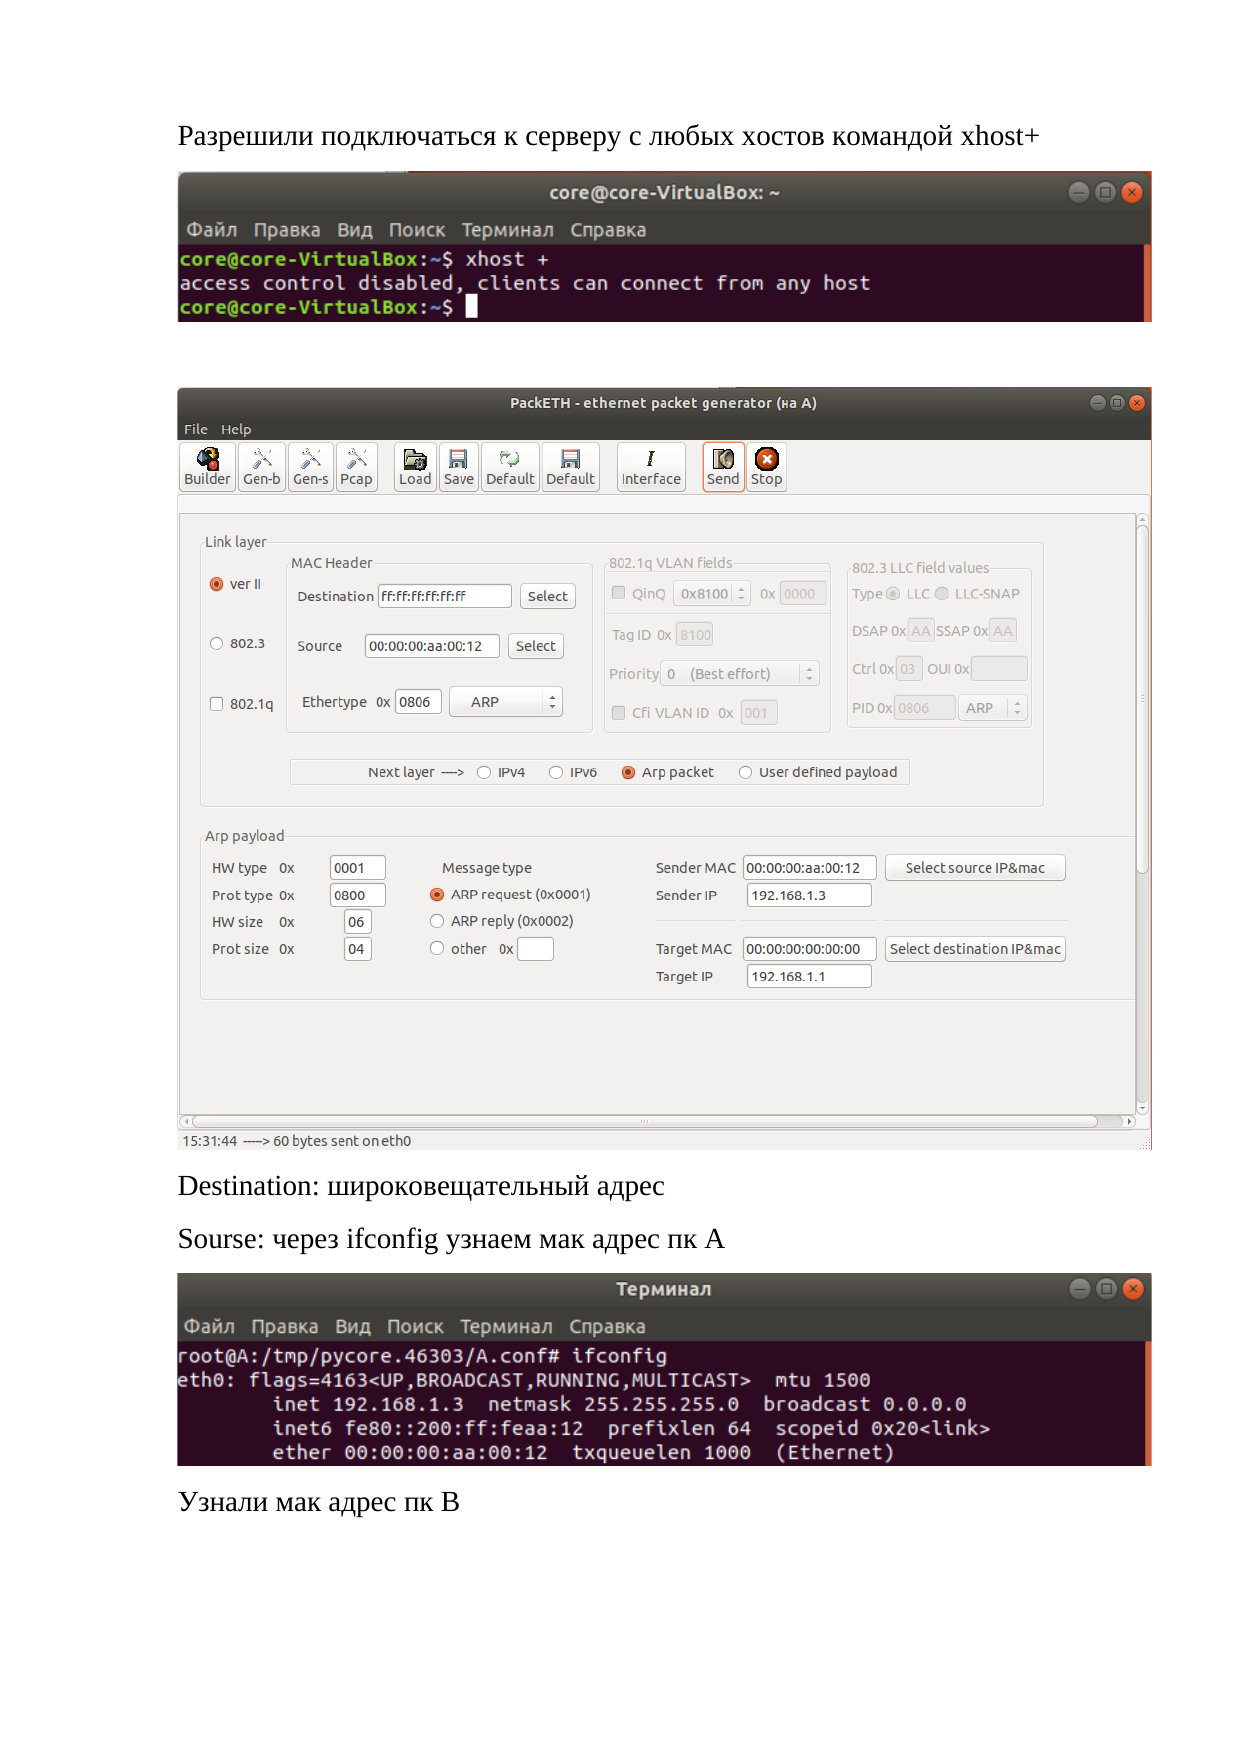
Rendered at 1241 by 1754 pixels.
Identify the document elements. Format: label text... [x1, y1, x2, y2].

text Разрешили подключаться к серверу с любых хостов командой xhost+ [177, 118, 1152, 152]
text Sourse: через ifconfig узнаем мак адрес пк А [177, 1221, 1152, 1254]
picture [177, 387, 1152, 1150]
picture [177, 171, 1152, 322]
text Узнали мак адрес пк В [177, 1484, 1152, 1518]
text Destination: широковещательный адрес [177, 1168, 1152, 1202]
picture [177, 1273, 1152, 1466]
